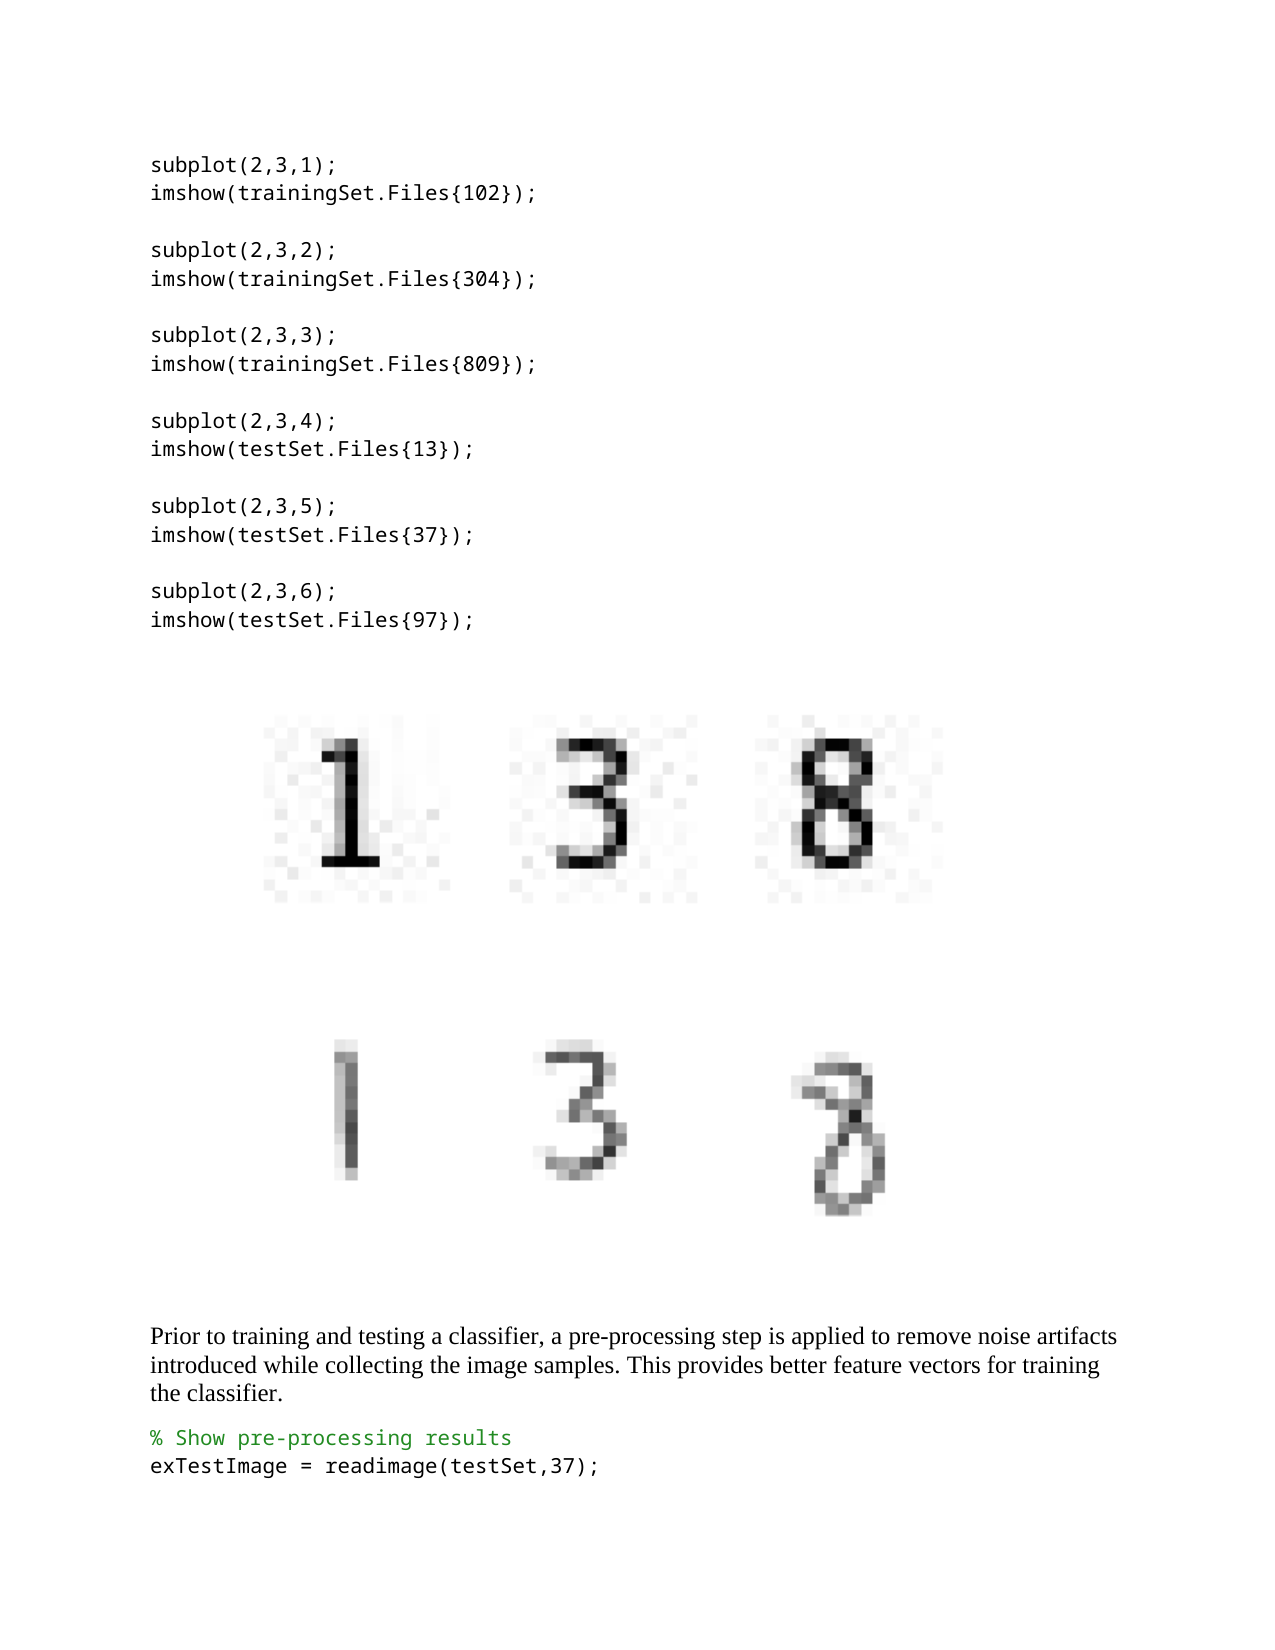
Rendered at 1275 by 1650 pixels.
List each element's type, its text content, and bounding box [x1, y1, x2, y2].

text imshow(trainingSet.Files{102}); [150, 178, 1125, 207]
text subplot(2,3,5); [150, 491, 1125, 520]
text imshow(trainingSet.Files{304}); [150, 264, 1125, 292]
text subplot(2,3,6); [150, 577, 1125, 605]
text exTestImage = readimage(testSet,37); [150, 1451, 1125, 1480]
text subplot(2,3,4); [150, 406, 1125, 434]
text imshow(trainingSet.Files{809}); [150, 349, 1125, 377]
text imshow(testSet.Files{97}); [150, 605, 1125, 633]
text subplot(2,3,2); [150, 235, 1125, 264]
picture [150, 649, 1025, 1306]
text % Show pre-processing results [150, 1423, 1125, 1451]
text imshow(testSet.Files{37}); [150, 520, 1125, 548]
text subplot(2,3,3); [150, 321, 1125, 349]
text subplot(2,3,1); [150, 150, 1125, 178]
text Prior to training and testing a classifier, a pre-processing step is applied to remove noise artifacts introduced while collecting the image samples. This provides better feature vectors for training the classifier. [150, 1321, 1125, 1407]
text imshow(testSet.Files{13}); [150, 434, 1125, 463]
